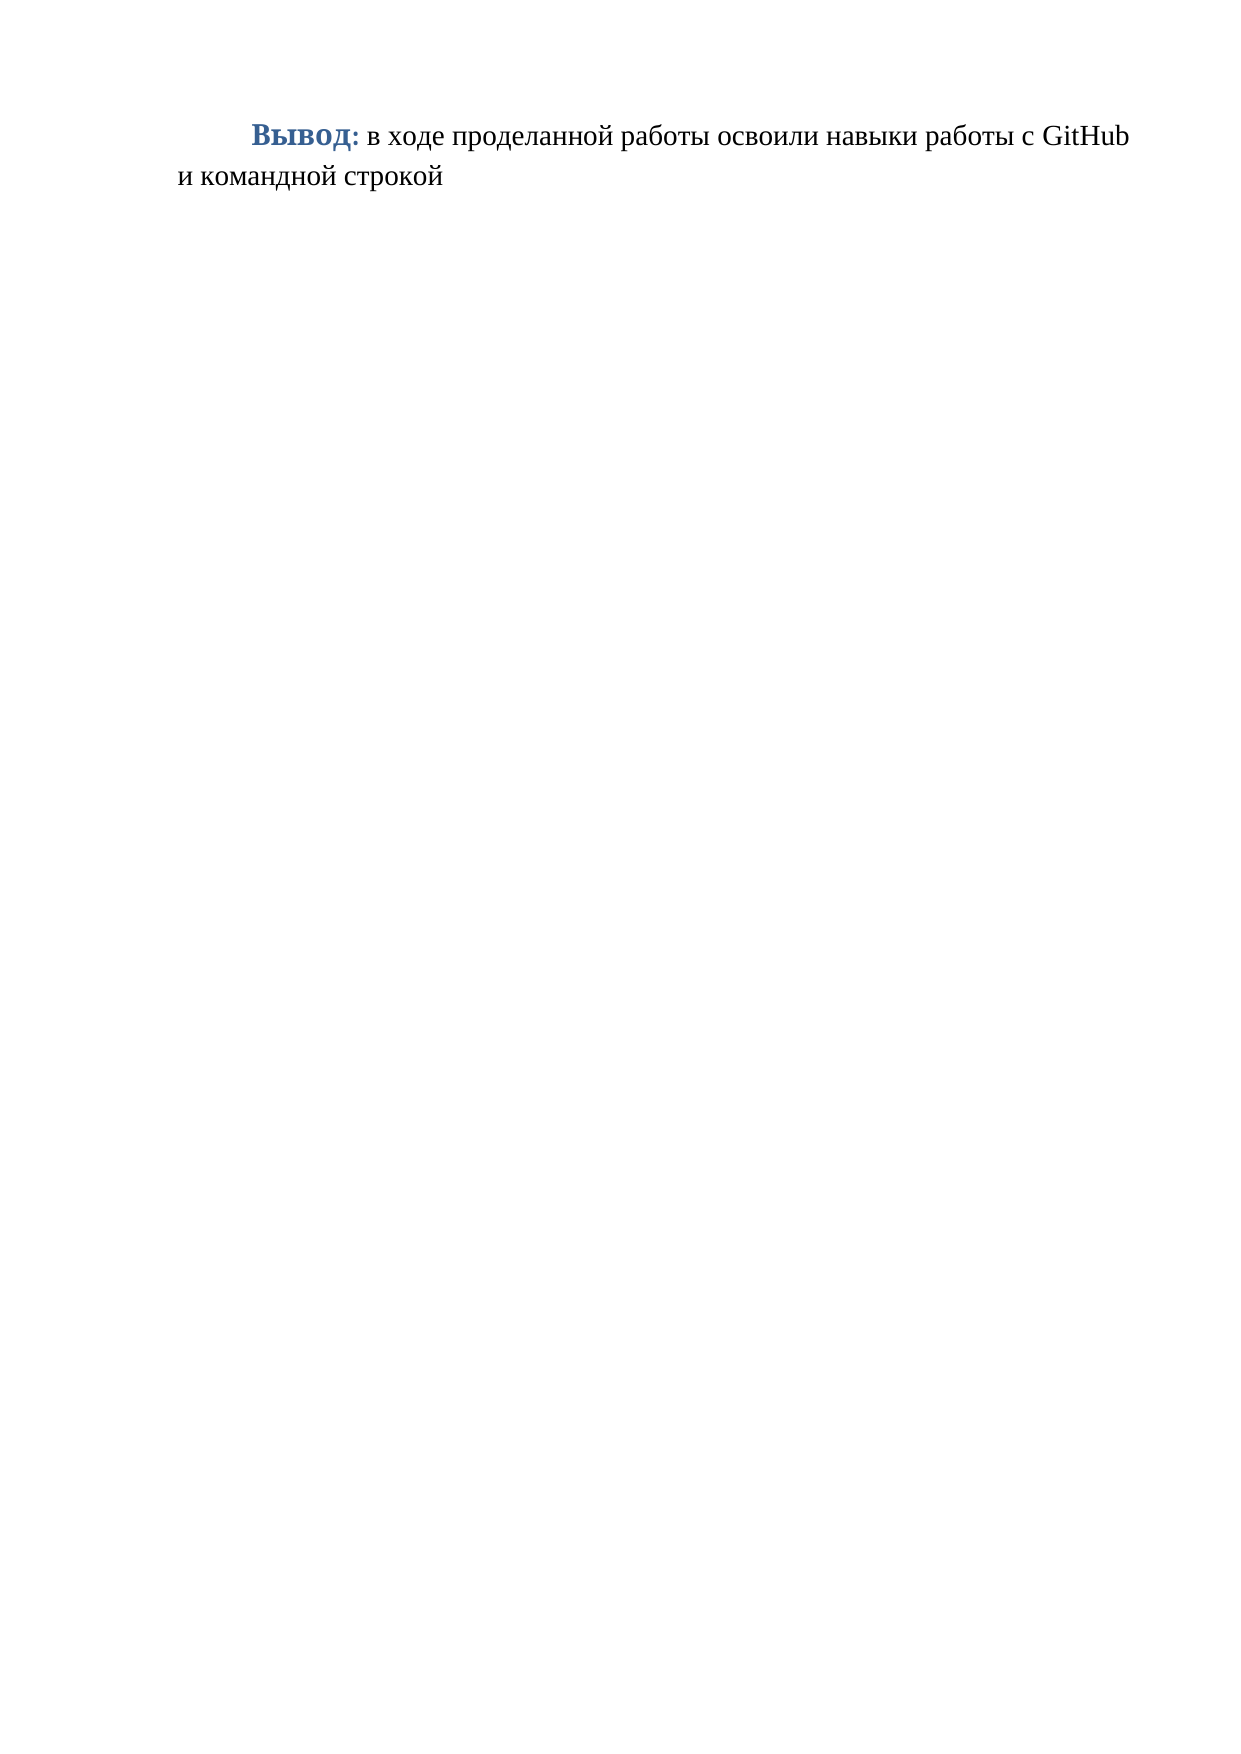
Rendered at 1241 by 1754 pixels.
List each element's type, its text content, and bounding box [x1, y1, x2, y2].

text Вывод: в ходе проделанной работы освоили навыки работы с GitHub и командной строкой [177, 118, 1152, 191]
